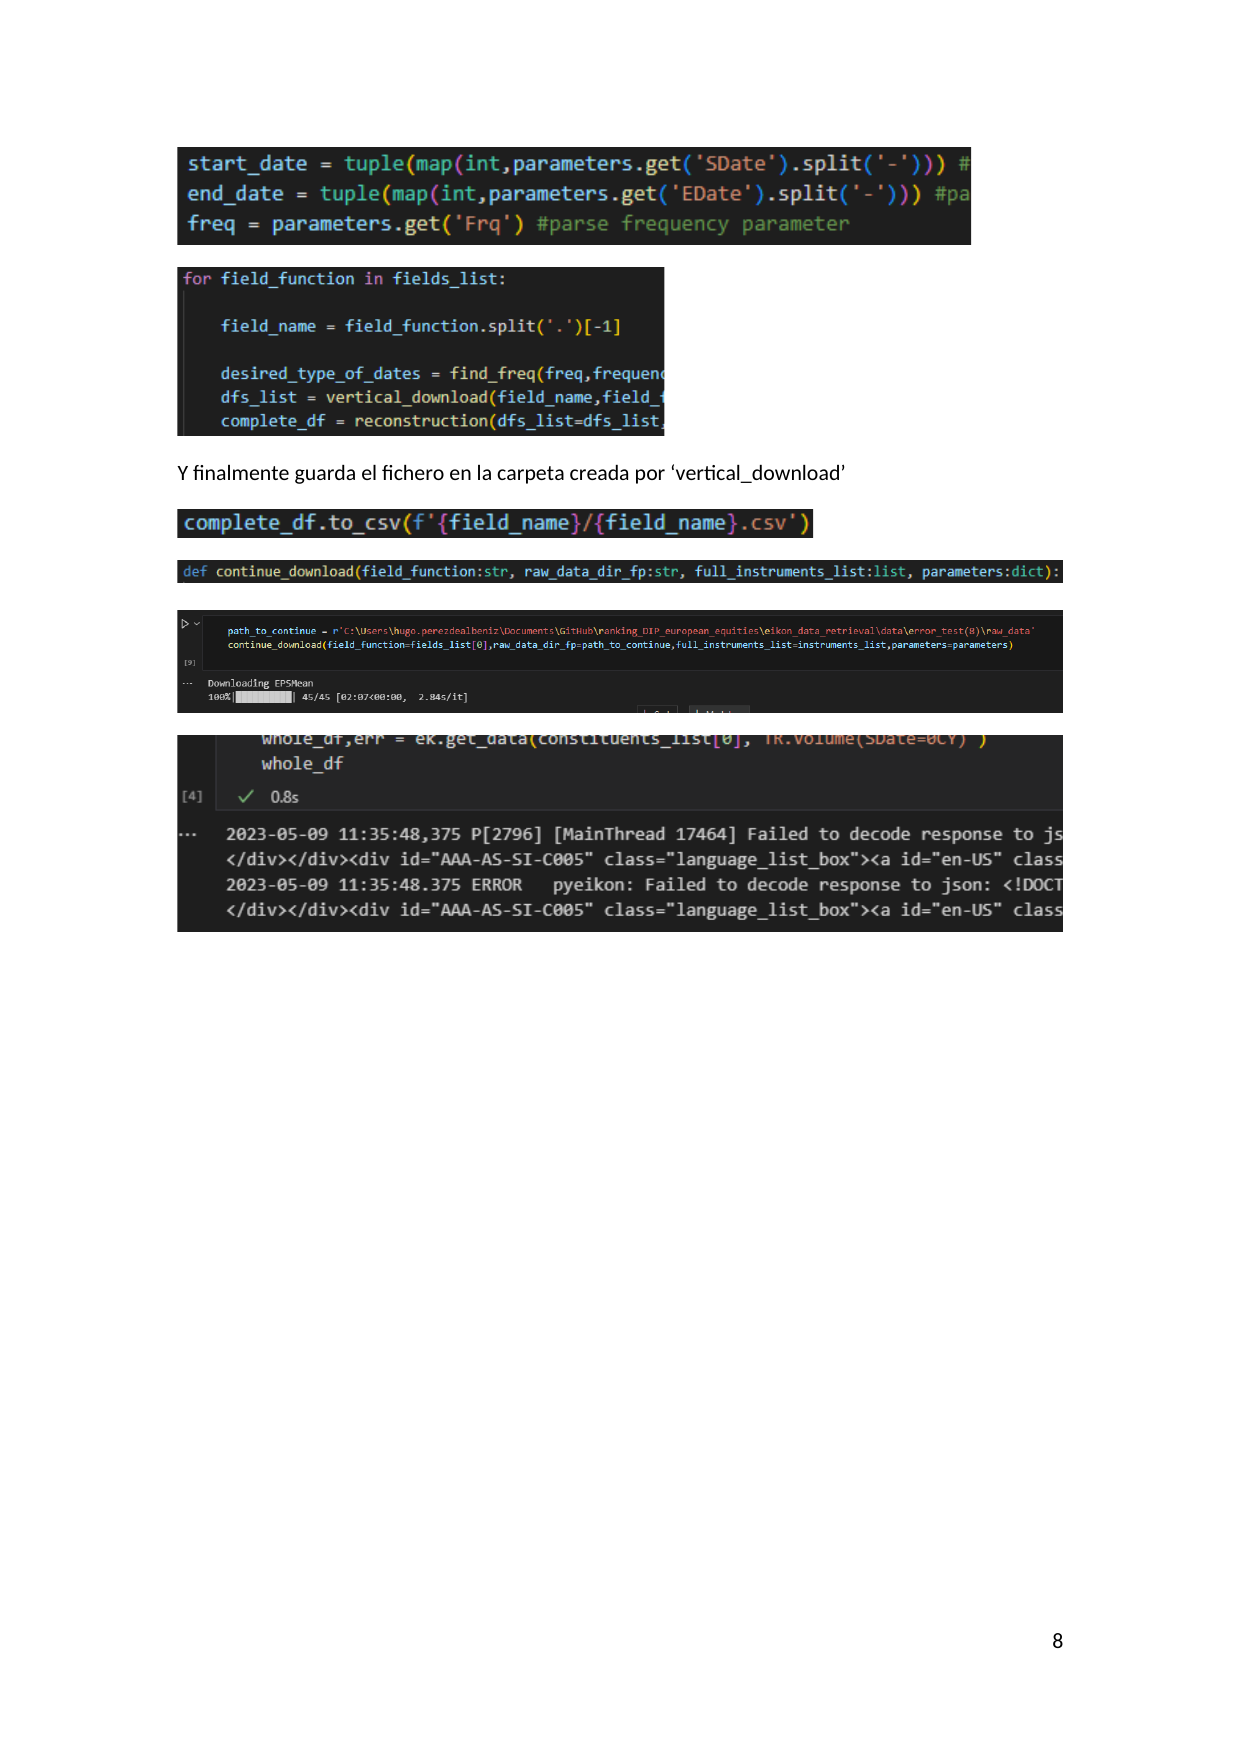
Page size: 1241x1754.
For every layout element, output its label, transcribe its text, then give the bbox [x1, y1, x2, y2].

picture [177, 735, 1063, 932]
picture [177, 610, 1063, 713]
picture [177, 509, 814, 538]
picture [177, 147, 972, 245]
text Y finalmente guarda el fichero en la carpeta creada por ‘vertical_download’ [177, 459, 1063, 486]
picture [177, 560, 1063, 583]
picture [177, 267, 665, 436]
